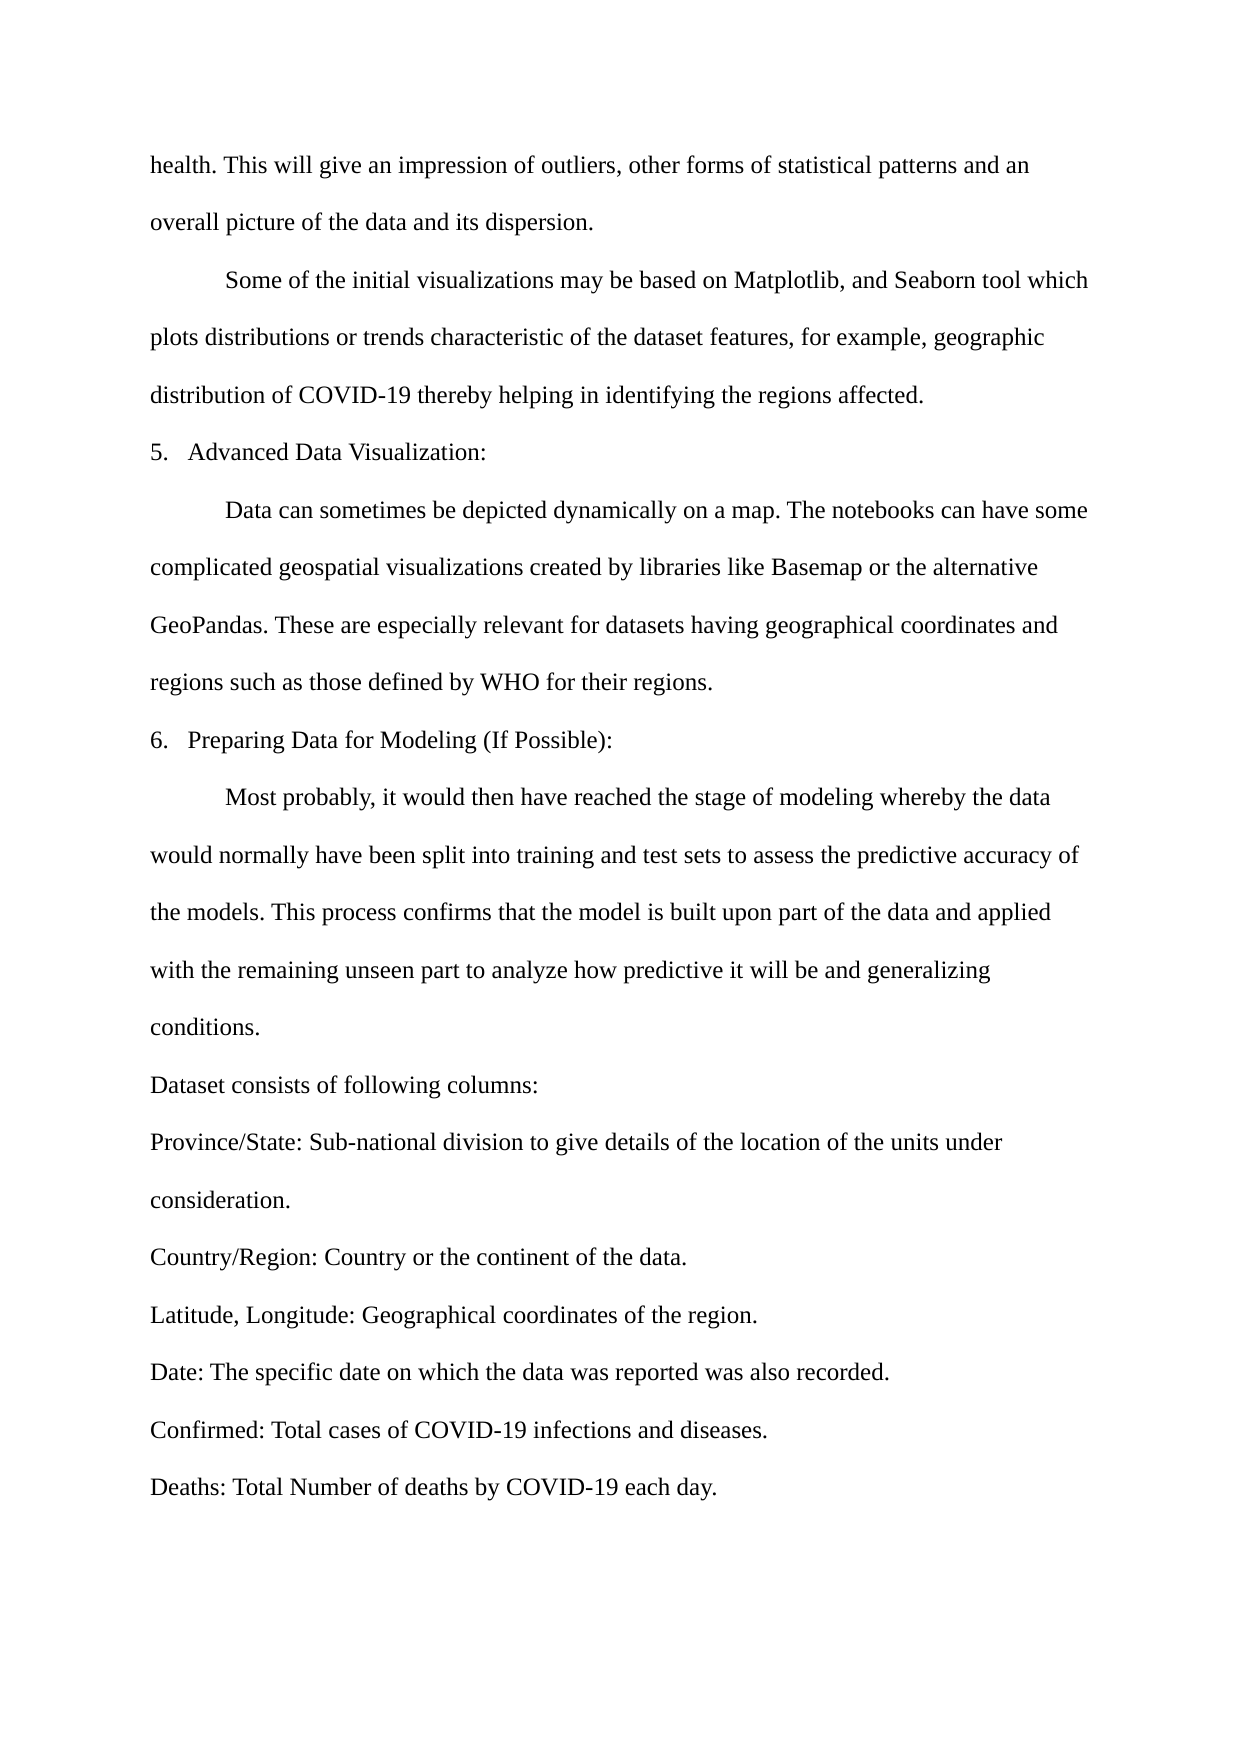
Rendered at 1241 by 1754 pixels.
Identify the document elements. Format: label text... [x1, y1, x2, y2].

text Latitude, Longitude: Geographical coordinates of the region. [150, 1300, 1090, 1329]
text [150, 150, 1090, 236]
text Data can sometimes be depicted dynamically on a map. The notebooks can have some complicated geospatial visualizations created by libraries like Basemap or the alternative GeoPandas. These are especially relevant for datasets having geographical coordinates and regions such as those defined by WHO for their regions. [150, 495, 1090, 696]
text Some of the initial visualizations may be based on Matplotlib, and Seaborn tool which plots distributions or trends characteristic of the dataset features, for example, geographic distribution of COVID-19 thereby helping in identifying the regions affected. [150, 265, 1090, 409]
list Advanced Data Visualization: [150, 437, 1090, 466]
text Confirmed: Total cases of COVID-19 infections and diseases. [150, 1415, 1090, 1444]
text Deaths: Total Number of deaths by COVID-19 each day. [150, 1472, 1090, 1501]
text Date: The specific date on which the data was reported was also recorded. [150, 1357, 1090, 1386]
text Most probably, it would then have reached the stage of modeling whereby the data would normally have been split into training and test sets to assess the predictive accuracy of the models. This process confirms that the model is built upon part of the data and applied with the remaining unseen part to analyze how predictive it will be and generalizing conditions. Dataset consists of following columns: Province/State: Sub-national division to give details of the location of the units under consideration. [150, 782, 1090, 1214]
list Preparing Data for Modeling (If Possible): [150, 725, 1090, 754]
text Country/Region: Country or the continent of the data. [150, 1242, 1090, 1271]
